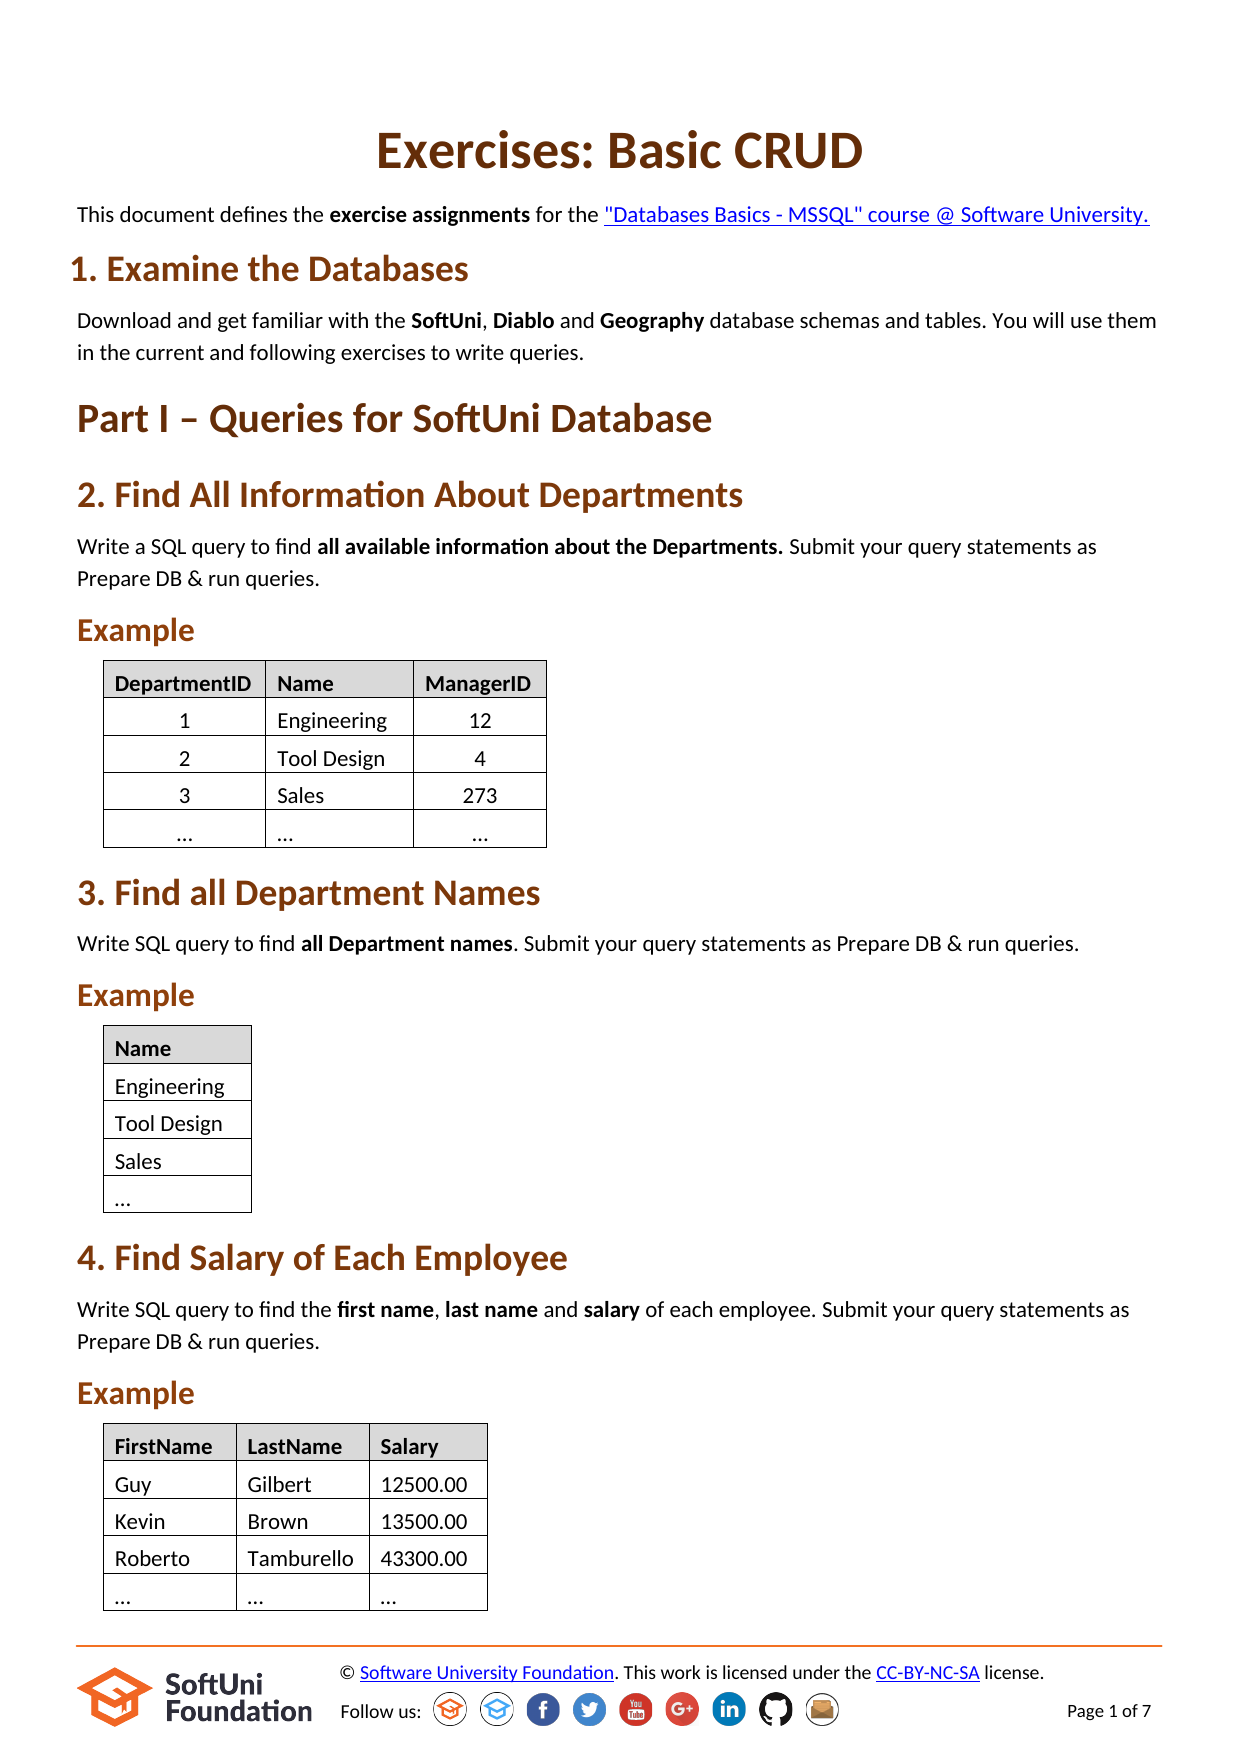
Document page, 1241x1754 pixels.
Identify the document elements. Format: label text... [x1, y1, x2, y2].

table_cell Brown [237, 1499, 369, 1535]
table_cell … [414, 810, 546, 847]
table_cell … [237, 1574, 369, 1610]
subtitle Example [77, 609, 1163, 649]
table_cell Gilbert [237, 1461, 369, 1498]
picture [433, 1692, 467, 1726]
subtitle Find Salary of Each Employee [77, 1234, 1163, 1280]
table_cell 1 [104, 698, 265, 734]
table_header FirstName [104, 1424, 236, 1460]
picture [712, 1716, 722, 1726]
table_header LastName [237, 1424, 369, 1460]
table_header DepartmentID [104, 661, 265, 697]
picture [736, 1692, 746, 1702]
picture [573, 1693, 606, 1726]
table_cell Kevin [104, 1499, 236, 1535]
table_header Salary [370, 1424, 487, 1460]
table_cell Engineering [266, 698, 413, 734]
table_cell … [104, 1574, 236, 1610]
table_cell … [370, 1574, 487, 1610]
text Download and get familiar with the SoftUni, Diablo and Geography database schemas and tables. You will use them in the current and following exercises to write queries. [77, 306, 1163, 367]
picture [759, 1692, 793, 1726]
picture [526, 1693, 560, 1726]
subtitle Examine the Databases [69, 245, 1163, 291]
picture [480, 1692, 514, 1726]
table_cell Tamburello [237, 1536, 369, 1572]
picture [727, 1706, 738, 1716]
table_cell … [266, 810, 413, 847]
text Write SQL query to find the first name, last name and salary of each employee. Submit your query statements as Prepare DB & run queries. [77, 1295, 1163, 1355]
subtitle Find all Department Names [77, 868, 1163, 914]
picture [712, 1692, 722, 1702]
table_header ManagerID [414, 661, 546, 697]
table_header Name [104, 1026, 251, 1063]
picture [619, 1693, 653, 1726]
table_cell 2 [104, 736, 265, 772]
picture [806, 1693, 839, 1726]
text This document defines the exercise assignments for the "Databases Basics - MSSQL" course @ Software University. [77, 201, 1163, 229]
table_cell 13500.00 [370, 1499, 487, 1535]
table_cell … [104, 1176, 251, 1212]
table_cell Engineering [104, 1064, 251, 1100]
table_cell 4 [414, 736, 546, 772]
table_cell 3 [104, 773, 265, 809]
table_cell Sales [104, 1139, 251, 1175]
picture [736, 1716, 746, 1726]
table_cell Guy [104, 1461, 236, 1498]
subtitle Example [77, 1372, 1163, 1413]
picture [665, 1692, 699, 1726]
subtitle Exercises: Basic CRUD [77, 116, 1163, 182]
subtitle Part I – Queries for SoftUni Database [77, 392, 1163, 442]
subtitle Example [77, 974, 1163, 1015]
table_cell 12500.00 [370, 1461, 487, 1498]
table_cell 273 [414, 773, 546, 809]
table_cell Sales [266, 773, 413, 809]
text Write SQL query to find all Department names. Submit your query statements as Prepare DB & run queries. [77, 929, 1163, 958]
picture [76, 1667, 312, 1727]
table_header Name [266, 661, 413, 697]
table_cell … [104, 810, 265, 847]
subtitle Find All Information About Departments [77, 471, 1163, 517]
table_cell Tool Design [266, 736, 413, 772]
table_cell Tool Design [104, 1101, 251, 1137]
table_cell 12 [414, 698, 546, 734]
text Write a SQL query to find all available information about the Departments. Submit your query statements as Prepare DB & run queries. [77, 532, 1163, 592]
table_cell Roberto [104, 1536, 236, 1572]
table_cell 43300.00 [370, 1536, 487, 1572]
